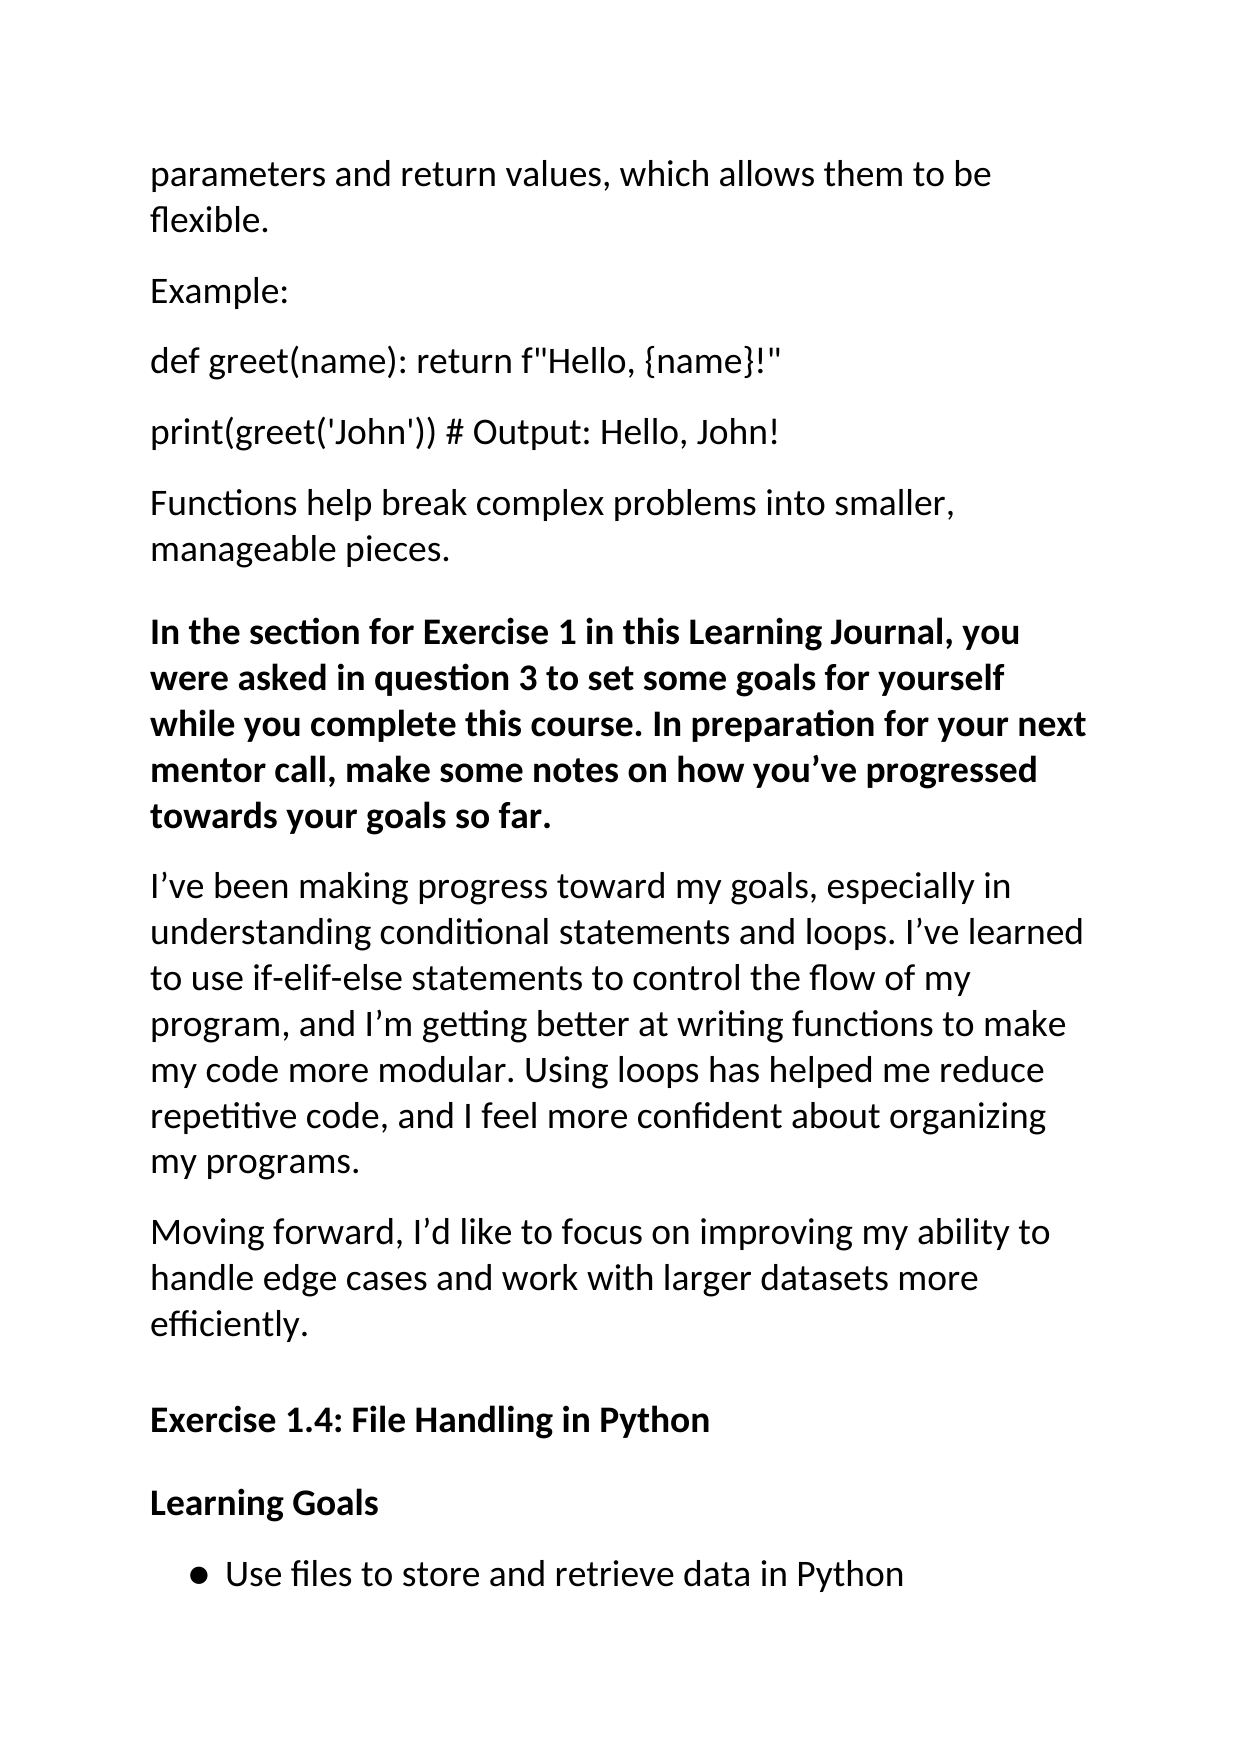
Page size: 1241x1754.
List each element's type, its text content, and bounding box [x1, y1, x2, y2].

text Functions help break complex problems into smaller, manageable pieces. [150, 479, 1090, 571]
subtitle In the section for Exercise 1 in this Learning Journal, you were asked in question 3 to set some goals for yourself while you complete this course. In preparation for your next mentor call, make some notes on how you’ve progressed towards your goals so far. [150, 608, 1090, 837]
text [150, 150, 1090, 242]
subtitle Learning Goals [150, 1479, 1090, 1525]
text I’ve been making progress toward my goals, especially in understanding conditional statements and loops. I’ve learned to use if-elif-else statements to control the flow of my program, and I’m getting better at writing functions to make my code more modular. Using loops has helped me reduce repetitive code, and I feel more confident about organizing my programs. [150, 862, 1090, 1183]
text Example: [150, 267, 1090, 312]
subtitle Exercise 1.4: File Handling in Python [150, 1396, 1090, 1442]
list Use files to store and retrieve data in Python [187, 1550, 1090, 1596]
text print(greet('John')) # Output: Hello, John! [150, 408, 1090, 454]
text Moving forward, I’d like to focus on improving my ability to handle edge cases and work with larger datasets more efficiently. [150, 1208, 1090, 1346]
text def greet(name): return f"Hello, {name}!" [150, 337, 1090, 383]
